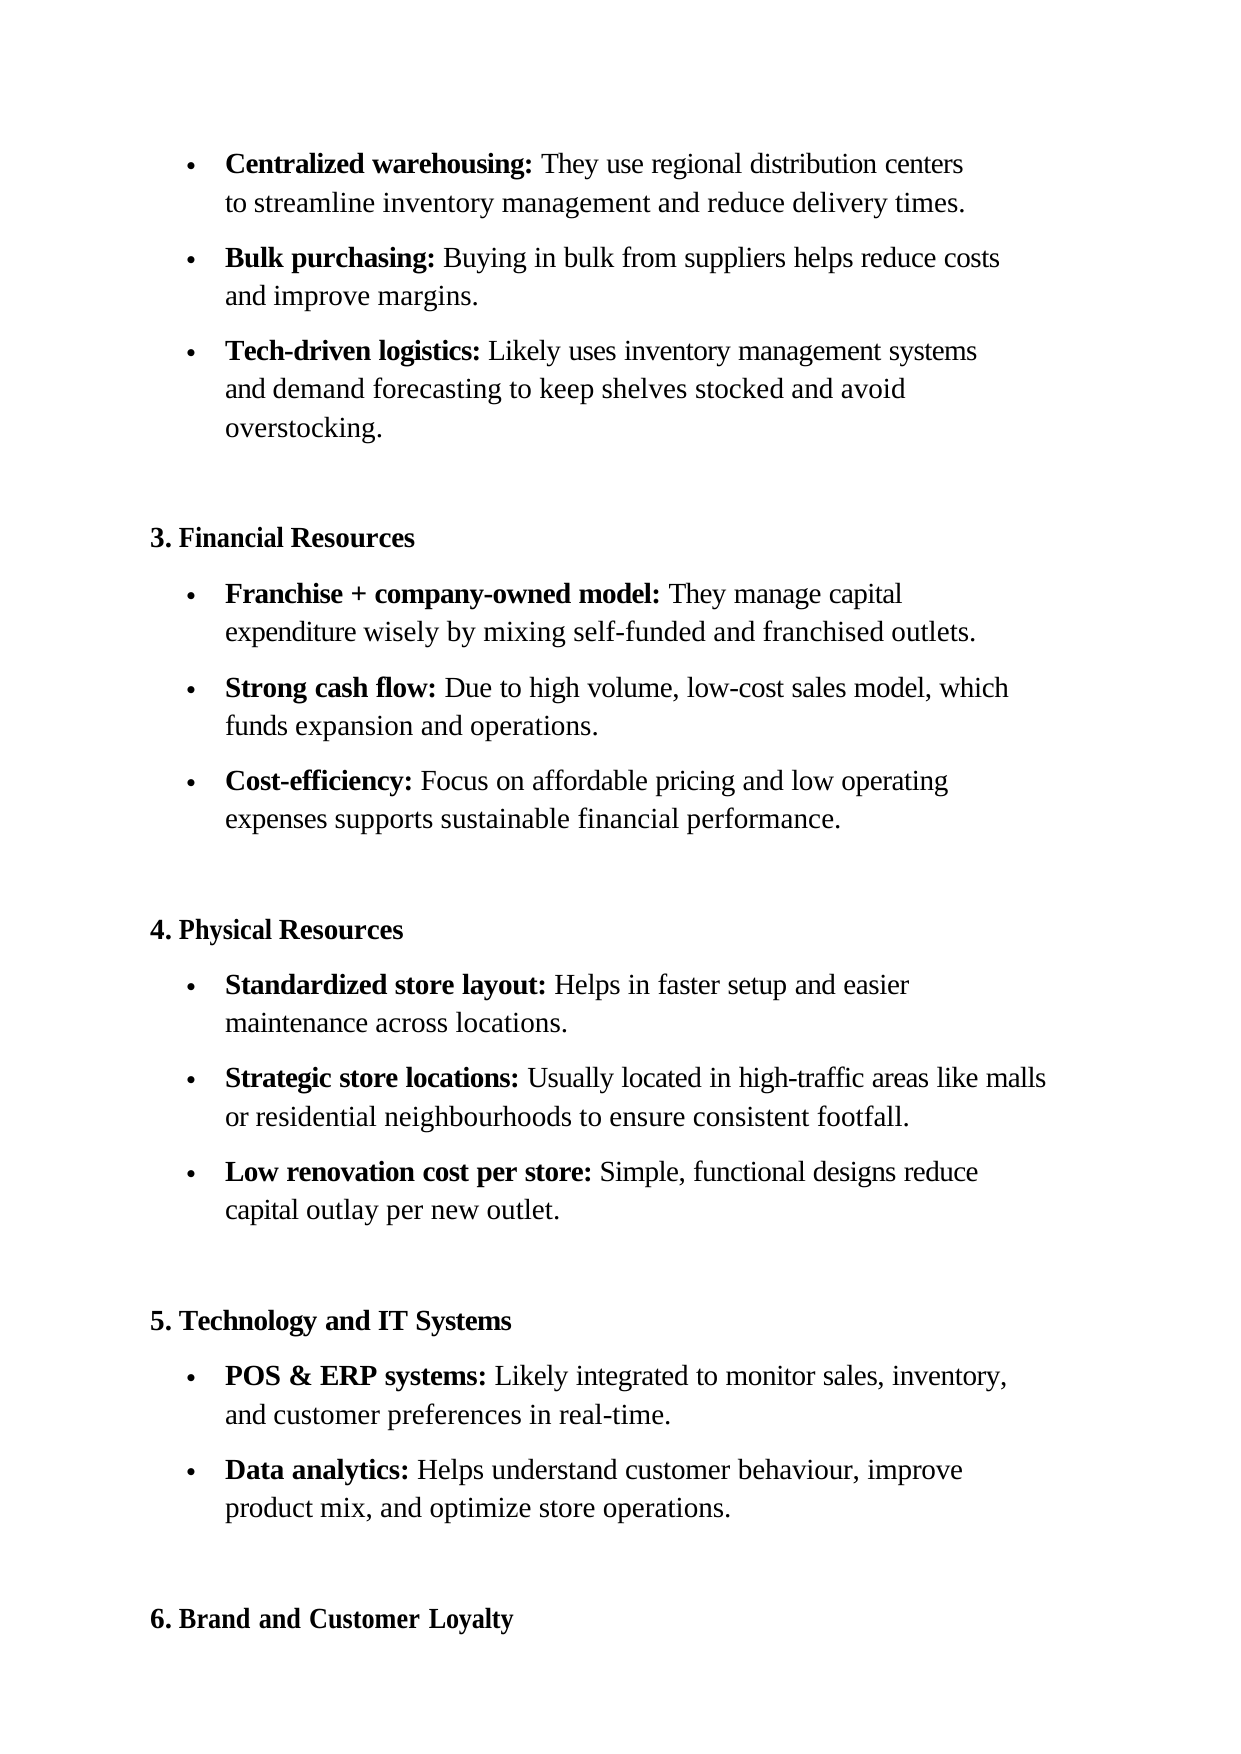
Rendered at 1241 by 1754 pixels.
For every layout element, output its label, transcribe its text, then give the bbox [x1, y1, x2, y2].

list Strong cash flow: Due to high volume, low-cost sales model, which funds expansion and operations. [187, 670, 1059, 742]
subtitle Physical Resources [150, 912, 1166, 946]
list Strategic store locations: Usually located in high-traffic areas like malls or residential neighbourhoods to ensure consistent footfall. [187, 1060, 1061, 1132]
list Tech-driven logistics: Likely uses inventory management systems and demand forecasting to keep shelves stocked and avoid overstocking. [187, 333, 1019, 444]
list Cost-efficiency: Focus on affordable pricing and low operating expenses supports sustainable financial performance. [187, 763, 1048, 835]
list Bulk purchasing: Buying in bulk from suppliers helps reduce costs and improve margins. [187, 240, 1039, 312]
subtitle Financial Resources [150, 521, 1166, 554]
list Data analytics: Helps understand customer behaviour, improve product mix, and optimize store operations. [187, 1452, 1048, 1524]
list Standardized store layout: Helps in faster setup and easier maintenance across locations. [187, 967, 1045, 1039]
list Franchise + company-owned model: They manage capital expenditure wisely by mixing self-funded and franchised outlets. [187, 576, 1034, 648]
subtitle Brand and Customer Loyalty [150, 1601, 1166, 1634]
list Low renovation cost per store: Simple, functional designs reduce capital outlay per new outlet. [187, 1154, 1050, 1226]
list POS & ERP systems: Likely integrated to monitor sales, inventory, and customer preferences in real-time. [187, 1358, 1041, 1431]
subtitle Technology and IT Systems [150, 1303, 1166, 1336]
list Centralized warehousing: They use regional distribution centers to streamline inventory management and reduce delivery times. [187, 146, 987, 218]
